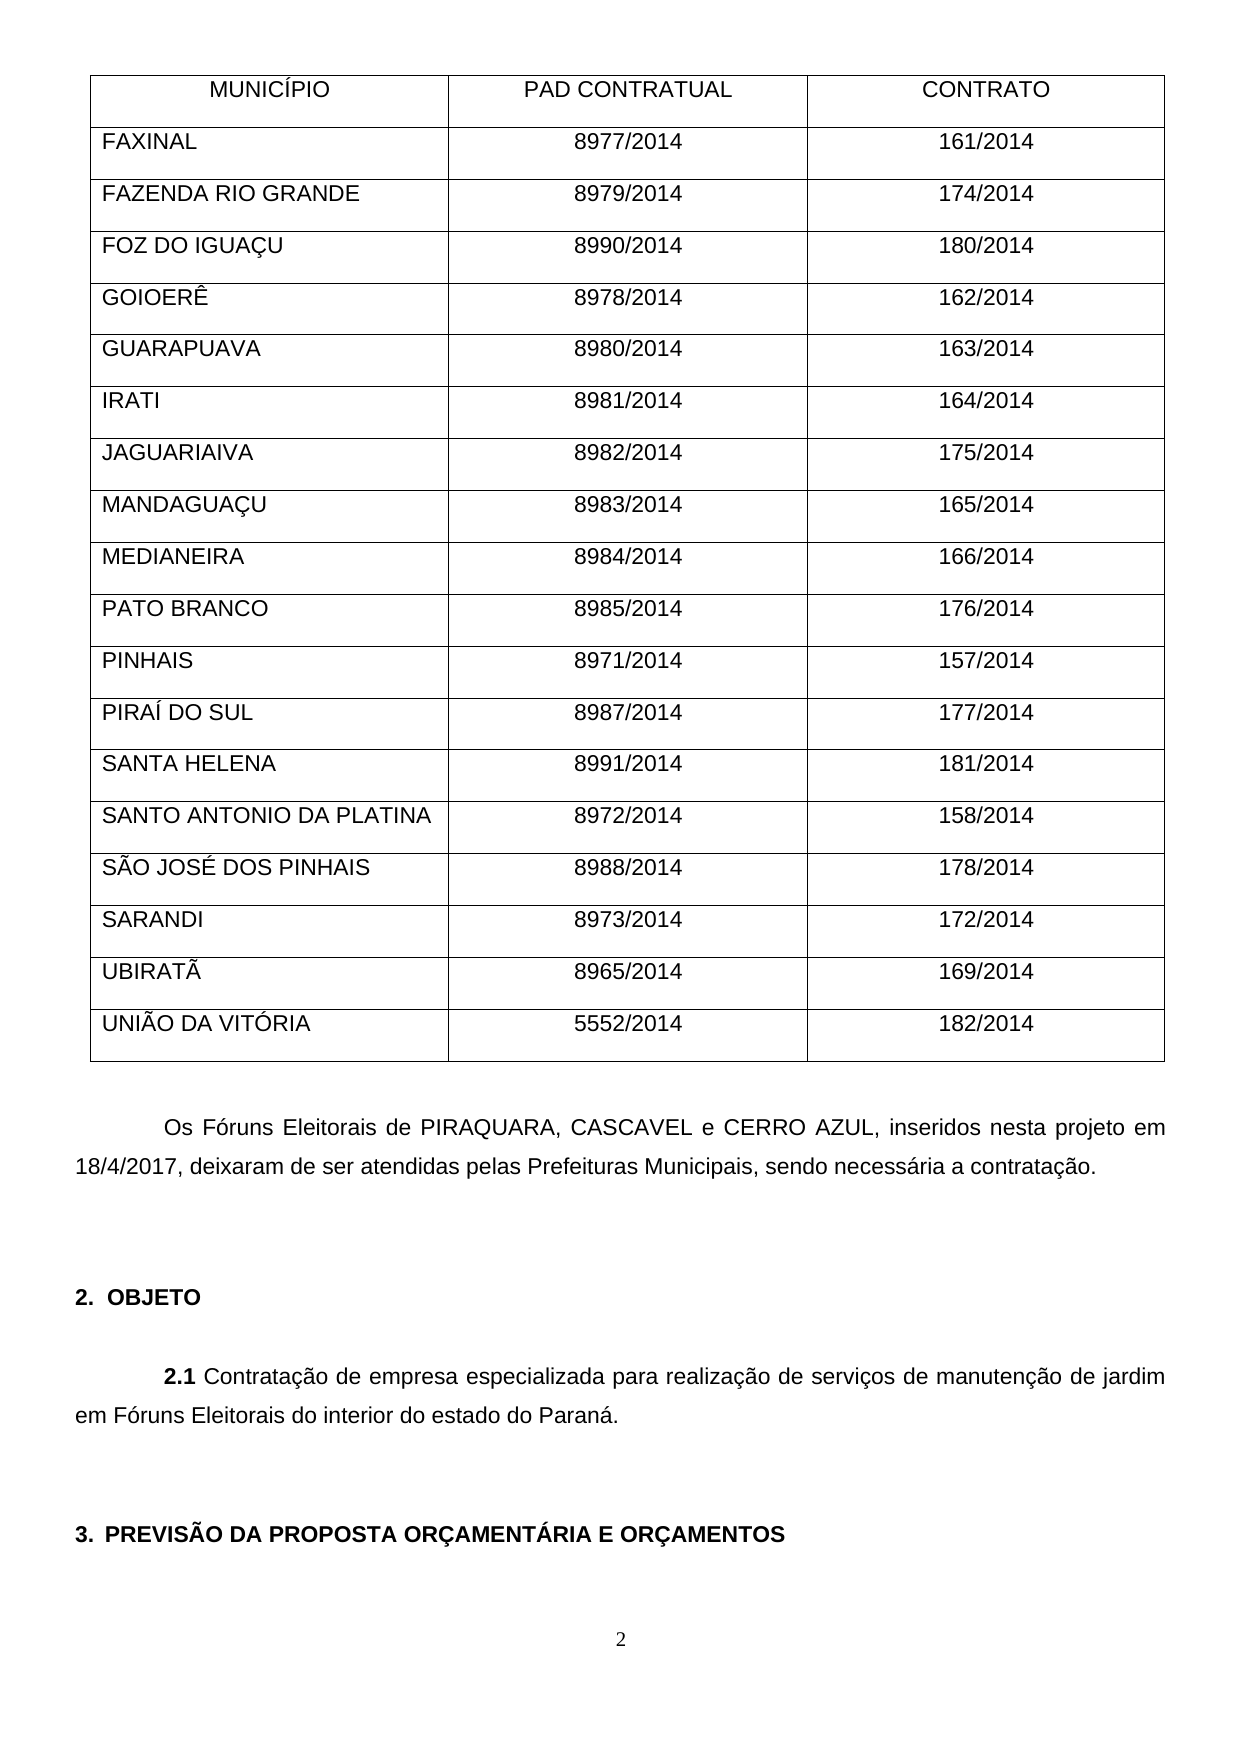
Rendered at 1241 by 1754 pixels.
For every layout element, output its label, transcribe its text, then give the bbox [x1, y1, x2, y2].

table_cell 8988/2014 [449, 854, 807, 905]
table_cell 161/2014 [808, 128, 1164, 179]
table_cell MEDIANEIRA [91, 543, 448, 594]
table_header MUNICÍPIO [91, 76, 448, 127]
table_cell UNIÃO DA VITÓRIA [91, 1010, 448, 1061]
table_cell 182/2014 [808, 1010, 1164, 1061]
table_cell 174/2014 [808, 180, 1164, 231]
table_cell 162/2014 [808, 284, 1164, 334]
table_cell 5552/2014 [449, 1010, 807, 1061]
table_cell 166/2014 [808, 543, 1164, 594]
table_cell FAXINAL [91, 128, 448, 179]
table_cell 165/2014 [808, 491, 1164, 542]
table_cell 157/2014 [808, 647, 1164, 697]
table_cell 8971/2014 [449, 647, 807, 697]
table_cell SÃO JOSÉ DOS PINHAIS [91, 854, 448, 905]
table_cell 8991/2014 [449, 750, 807, 801]
table_cell JAGUARIAIVA [91, 439, 448, 490]
table_cell SARANDI [91, 906, 448, 957]
table_cell 178/2014 [808, 854, 1164, 905]
table_cell GUARAPUAVA [91, 335, 448, 386]
table_cell UBIRATÃ [91, 958, 448, 1009]
table_cell 8984/2014 [449, 543, 807, 594]
table_cell 8978/2014 [449, 284, 807, 334]
table_cell 177/2014 [808, 699, 1164, 749]
table_header CONTRATO [808, 76, 1164, 127]
table_header PAD CONTRATUAL [449, 76, 807, 127]
table_cell 164/2014 [808, 387, 1164, 438]
table_cell 8981/2014 [449, 387, 807, 438]
table_cell PIRAÍ DO SUL [91, 699, 448, 749]
table_cell 8973/2014 [449, 906, 807, 957]
table_cell FAZENDA RIO GRANDE [91, 180, 448, 231]
text 2.1 Contratação de empresa especializada para realização de serviços de manutenção de jardim em Fóruns Eleitorais do interior do estado do Paraná. [75, 1363, 1166, 1429]
table_cell PATO BRANCO [91, 595, 448, 646]
table_cell 169/2014 [808, 958, 1164, 1009]
table_cell 176/2014 [808, 595, 1164, 646]
list PREVISÃO DA PROPOSTA ORÇAMENTÁRIA E ORÇAMENTOS [75, 1521, 1166, 1547]
table_cell 8977/2014 [449, 128, 807, 179]
table_cell 8987/2014 [449, 699, 807, 749]
table_cell PINHAIS [91, 647, 448, 697]
table_cell GOIOERÊ [91, 284, 448, 334]
table_cell 8979/2014 [449, 180, 807, 231]
table_cell 158/2014 [808, 802, 1164, 853]
table_cell 163/2014 [808, 335, 1164, 386]
table_cell 8980/2014 [449, 335, 807, 386]
table_cell IRATI [91, 387, 448, 438]
table_cell FOZ DO IGUAÇU [91, 232, 448, 282]
table_cell 180/2014 [808, 232, 1164, 282]
table_cell 172/2014 [808, 906, 1164, 957]
text 2. OBJETO [75, 1284, 1166, 1310]
text Os Fóruns Eleitorais de PIRAQUARA, CASCAVEL e CERRO AZUL, inseridos nesta projeto em 18/4/2017, deixaram de ser atendidas pelas Prefeituras Municipais, sendo necessária a contratação. [75, 1114, 1166, 1179]
table_cell 181/2014 [808, 750, 1164, 801]
table_cell 8990/2014 [449, 232, 807, 282]
table_cell 175/2014 [808, 439, 1164, 490]
table_cell 8985/2014 [449, 595, 807, 646]
table_cell SANTA HELENA [91, 750, 448, 801]
table_cell MANDAGUAÇU [91, 491, 448, 542]
table_cell 8982/2014 [449, 439, 807, 490]
table_cell 8972/2014 [449, 802, 807, 853]
table_cell 8983/2014 [449, 491, 807, 542]
table_cell SANTO ANTONIO DA PLATINA [91, 802, 448, 853]
table_cell 8965/2014 [449, 958, 807, 1009]
